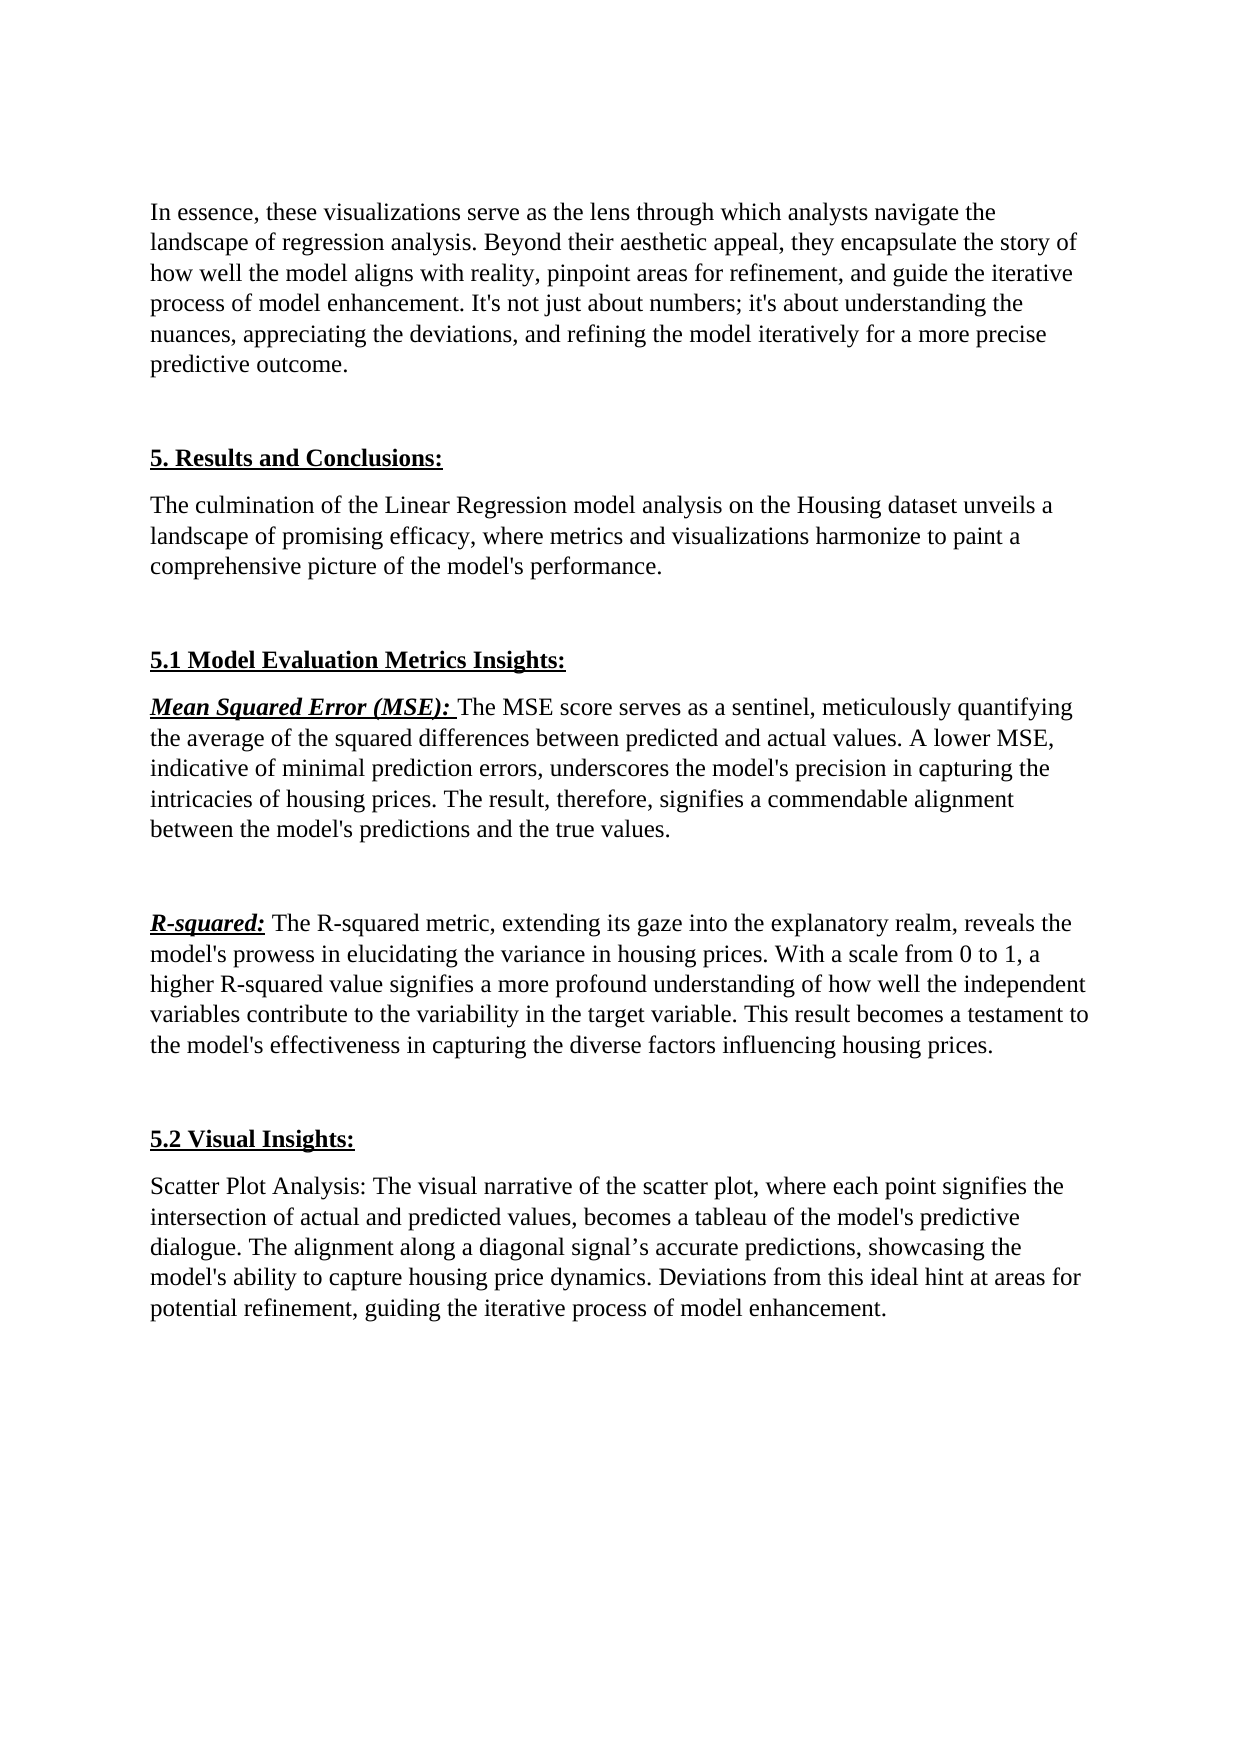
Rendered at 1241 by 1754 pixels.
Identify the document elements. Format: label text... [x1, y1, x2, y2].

text In essence, these visualizations serve as the lens through which analysts navigate the landscape of regression analysis. Beyond their aesthetic appeal, they encapsulate the story of how well the model aligns with reality, pinpoint areas for refinement, and guide the iterative process of model enhancement. It's not just about numbers; it's about understanding the nuances, appreciating the deviations, and refining the model iteratively for a more precise predictive outcome. [150, 197, 1090, 378]
text 5.2 Visual Insights: [150, 1124, 1090, 1153]
text R-squared: The R-squared metric, extending its gaze into the explanatory realm, reveals the model's prowess in elucidating the variance in housing prices. With a scale from 0 to 1, a higher R-squared value signifies a more profound understanding of how well the independent variables contribute to the variability in the target variable. This result becomes a testament to the model's effectiveness in capturing the diverse factors influencing housing prices. [150, 908, 1090, 1059]
text 5. Results and Conclusions: [150, 443, 1090, 472]
text Mean Squared Error (MSE): The MSE score serves as a sentinel, meticulously quantifying the average of the squared differences between predicted and actual values. A lower MSE, indicative of minimal prediction errors, underscores the model's precision in capturing the intricacies of housing prices. The result, therefore, signifies a commendable alignment between the model's predictions and the true values. [150, 692, 1090, 843]
text Scatter Plot Analysis: The visual narrative of the scatter plot, where each point signifies the intersection of actual and predicted values, becomes a tableau of the model's predictive dialogue. The alignment along a diagonal signal’s accurate predictions, showcasing the model's ability to capture housing price dynamics. Deviations from this ideal hint at areas for potential refinement, guiding the iterative process of model enhancement. [150, 1171, 1090, 1322]
text The culmination of the Linear Regression model analysis on the Housing dataset unveils a landscape of promising efficacy, where metrics and visualizations harmonize to paint a comprehensive picture of the model's performance. [150, 490, 1090, 580]
text 5.1 Model Evaluation Metrics Insights: [150, 645, 1090, 674]
